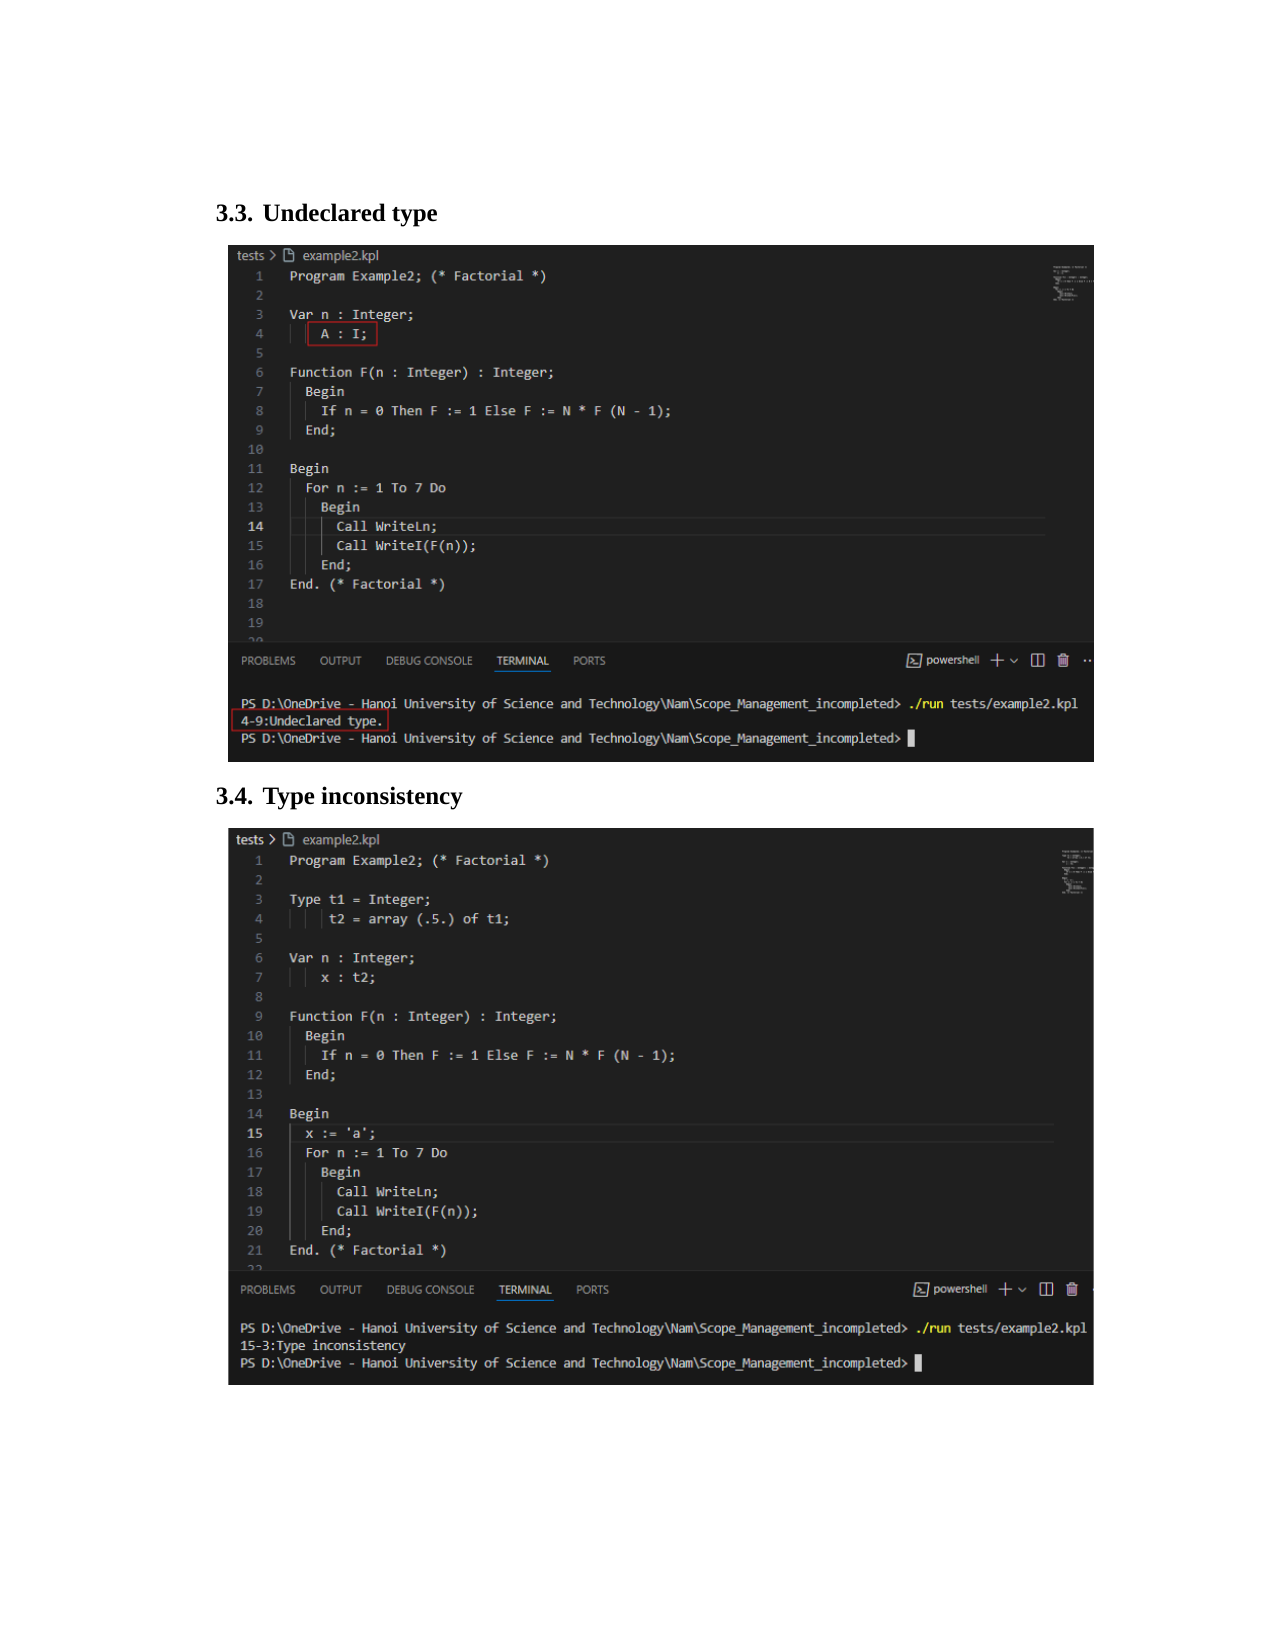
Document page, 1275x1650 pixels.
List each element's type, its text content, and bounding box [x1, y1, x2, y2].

picture [228, 828, 1094, 1385]
list Undeclared type [216, 198, 1125, 226]
picture [228, 245, 1094, 762]
list Type inconsistency [216, 781, 1125, 810]
